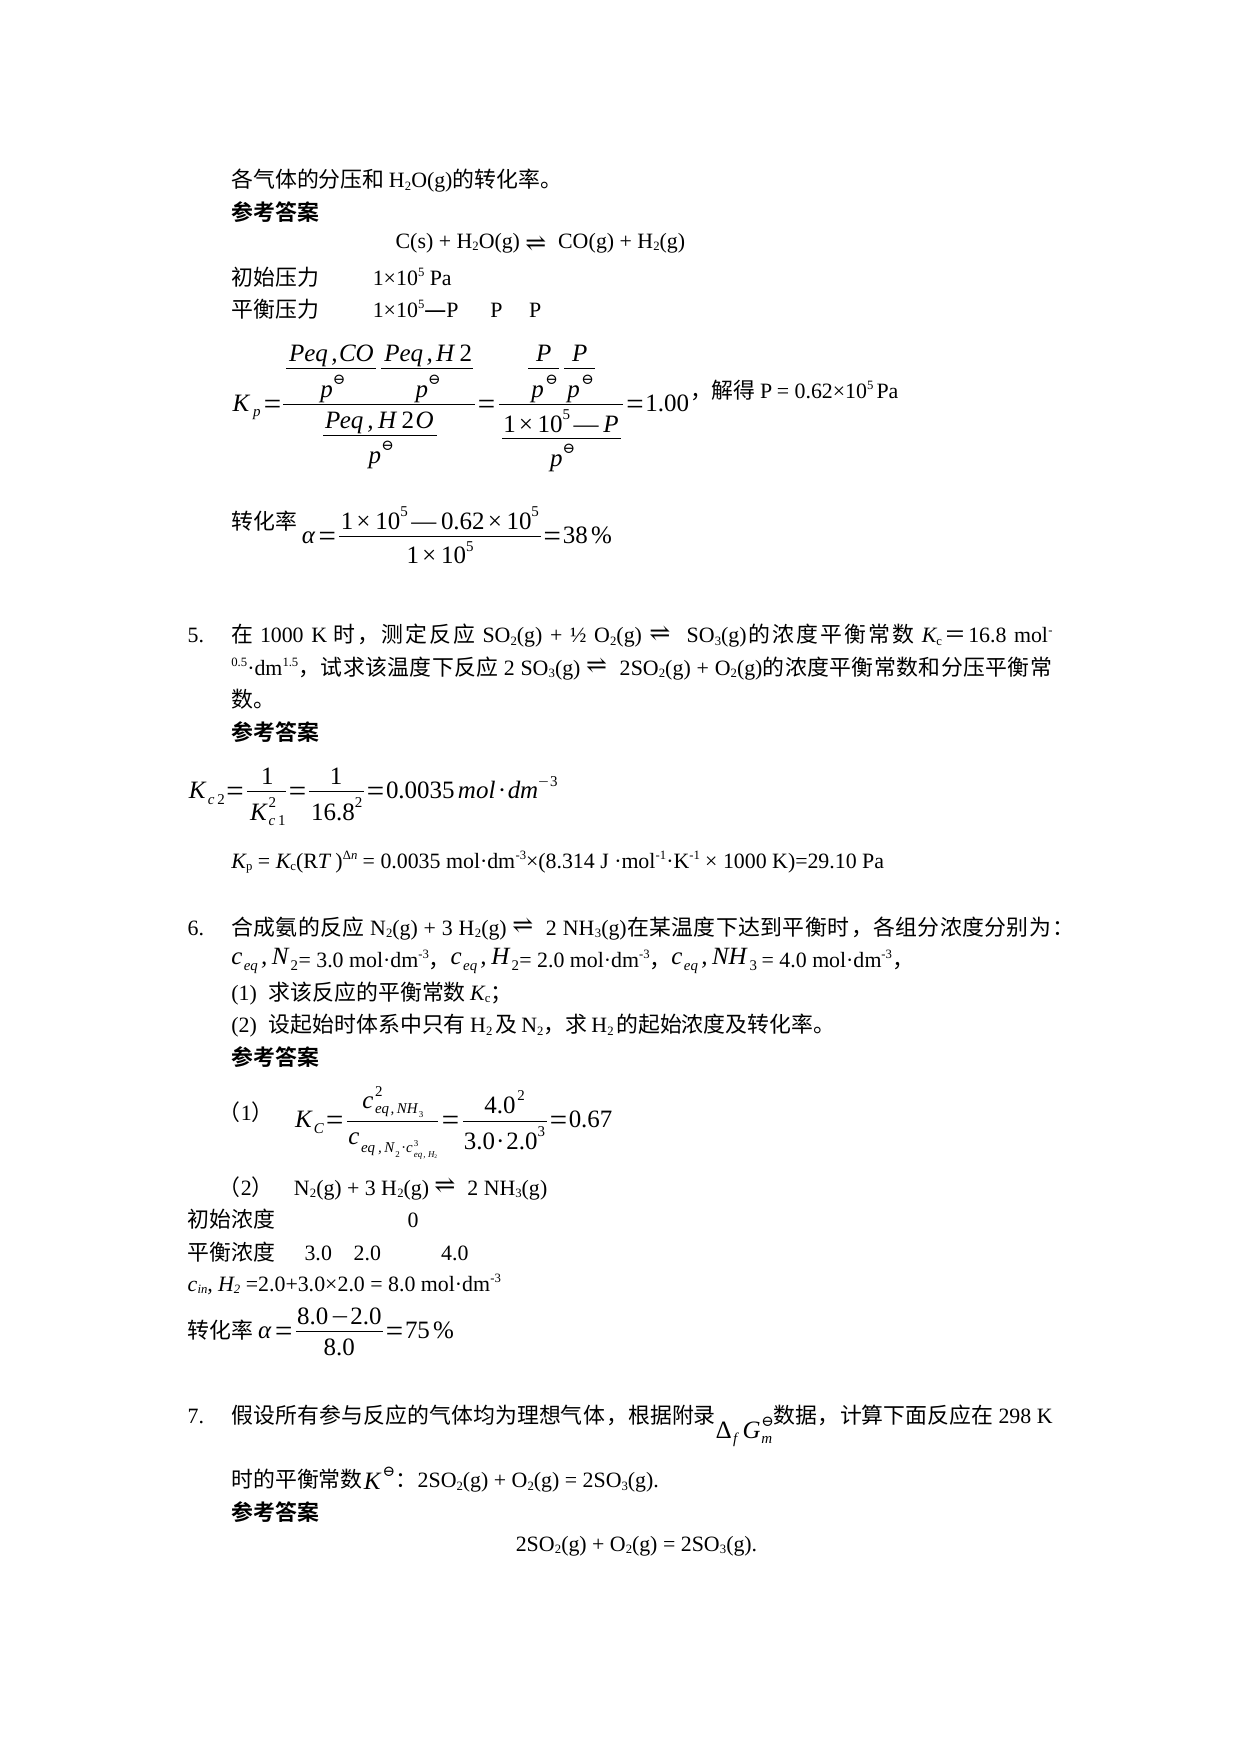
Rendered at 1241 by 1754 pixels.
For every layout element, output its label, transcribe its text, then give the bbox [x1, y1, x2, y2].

text 平衡压力 1×105―P P P [231, 292, 1053, 324]
text 2SO2(g) + O2(g) = 2SO3(g). [231, 1527, 1053, 1559]
list 参考答案 [231, 1494, 1053, 1527]
list 参考答案 [231, 714, 1053, 747]
list 参考答案 [231, 1039, 1053, 1072]
list 设起始时体系中只有H2及N2，求H2的起始浓度及转化率。 [231, 1007, 1053, 1039]
text cin, H2 =2.0+3.0×2.0 = 8.0 mol·dm-3 [187, 1267, 1053, 1299]
list 参考答案 [231, 194, 1053, 227]
text 初始浓度 0 [187, 1202, 1053, 1234]
list 假设所有参与反应的气体均为理想气体，根据附录数据，计算下面反应在298 K时的平衡常数：2SO2(g) + O2(g) = 2SO3(g). [187, 1397, 1053, 1494]
text ，解得P = 0.62×105 Pa [231, 324, 1053, 487]
text Kp = Kc(RT )Δn = 0.0035 mol·dm-3×(8.314 J ·mol-1·K-1 × 1000 K)=29.10 Pa [187, 844, 1053, 877]
list 合成氨的反应N2(g) + 3 H2(g) 2 NH3(g)在某温度下达到平衡时，各组分浓度分别为：= 3.0 mol·dm-3，= 2.0 mol·dm-3， = 4.0 mol·dm-3， [187, 909, 1053, 974]
text C(s) + H2O(g) CO(g) + H2(g) [231, 227, 1053, 259]
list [187, 162, 1053, 194]
list 求该反应的平衡常数Kc； [231, 974, 1053, 1007]
text 初始压力 1×105 Pa [231, 259, 1053, 292]
list N2(g) + 3 H2(g) 2 NH3(g) [219, 1169, 1053, 1202]
list 在1000 K时，测定反应SO2(g) + ½ O2(g) SO3(g)的浓度平衡常数Kc＝16.8 mol-0.5·dm1.5，试求该温度下反应2 SO3(g) 2SO2(g) + O2(g)的浓度平衡常数和分压平衡常数。 [187, 617, 1053, 714]
text 转化率 [231, 487, 1053, 584]
text 转化率 [187, 1299, 1053, 1364]
text 平衡浓度 3.0 2.0 4.0 [187, 1234, 1053, 1267]
